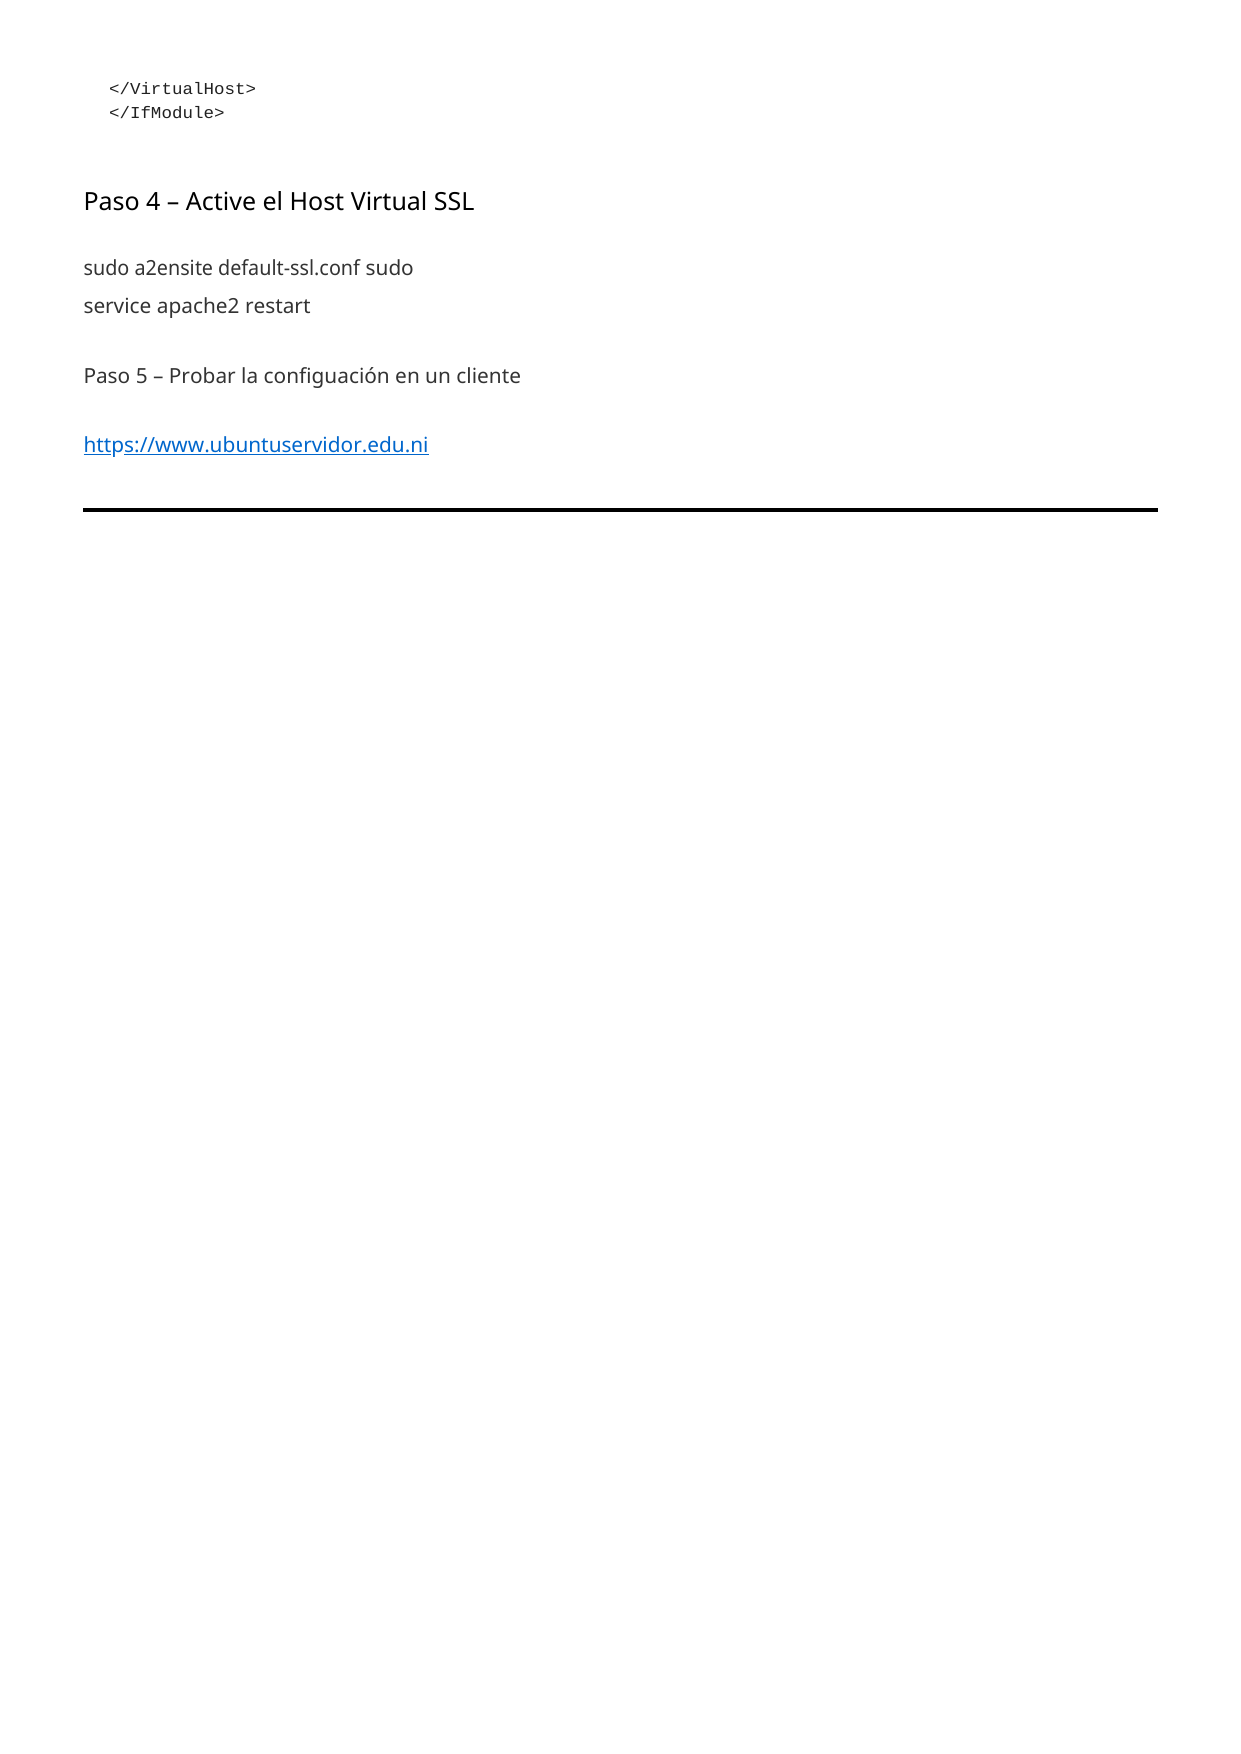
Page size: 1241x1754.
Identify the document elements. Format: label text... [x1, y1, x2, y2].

text Paso 5 – Probar la configuación en un cliente [83, 361, 1180, 390]
text </IfModule> [109, 104, 1180, 123]
text </VirtualHost> [109, 81, 1180, 99]
text https://www.ubuntuservidor.edu.ni [83, 430, 1180, 458]
subtitle Paso 4 – Active el Host Virtual SSL [83, 183, 1180, 217]
text sudo a2ensite default-ssl.conf sudo service apache2 restart [83, 253, 419, 319]
